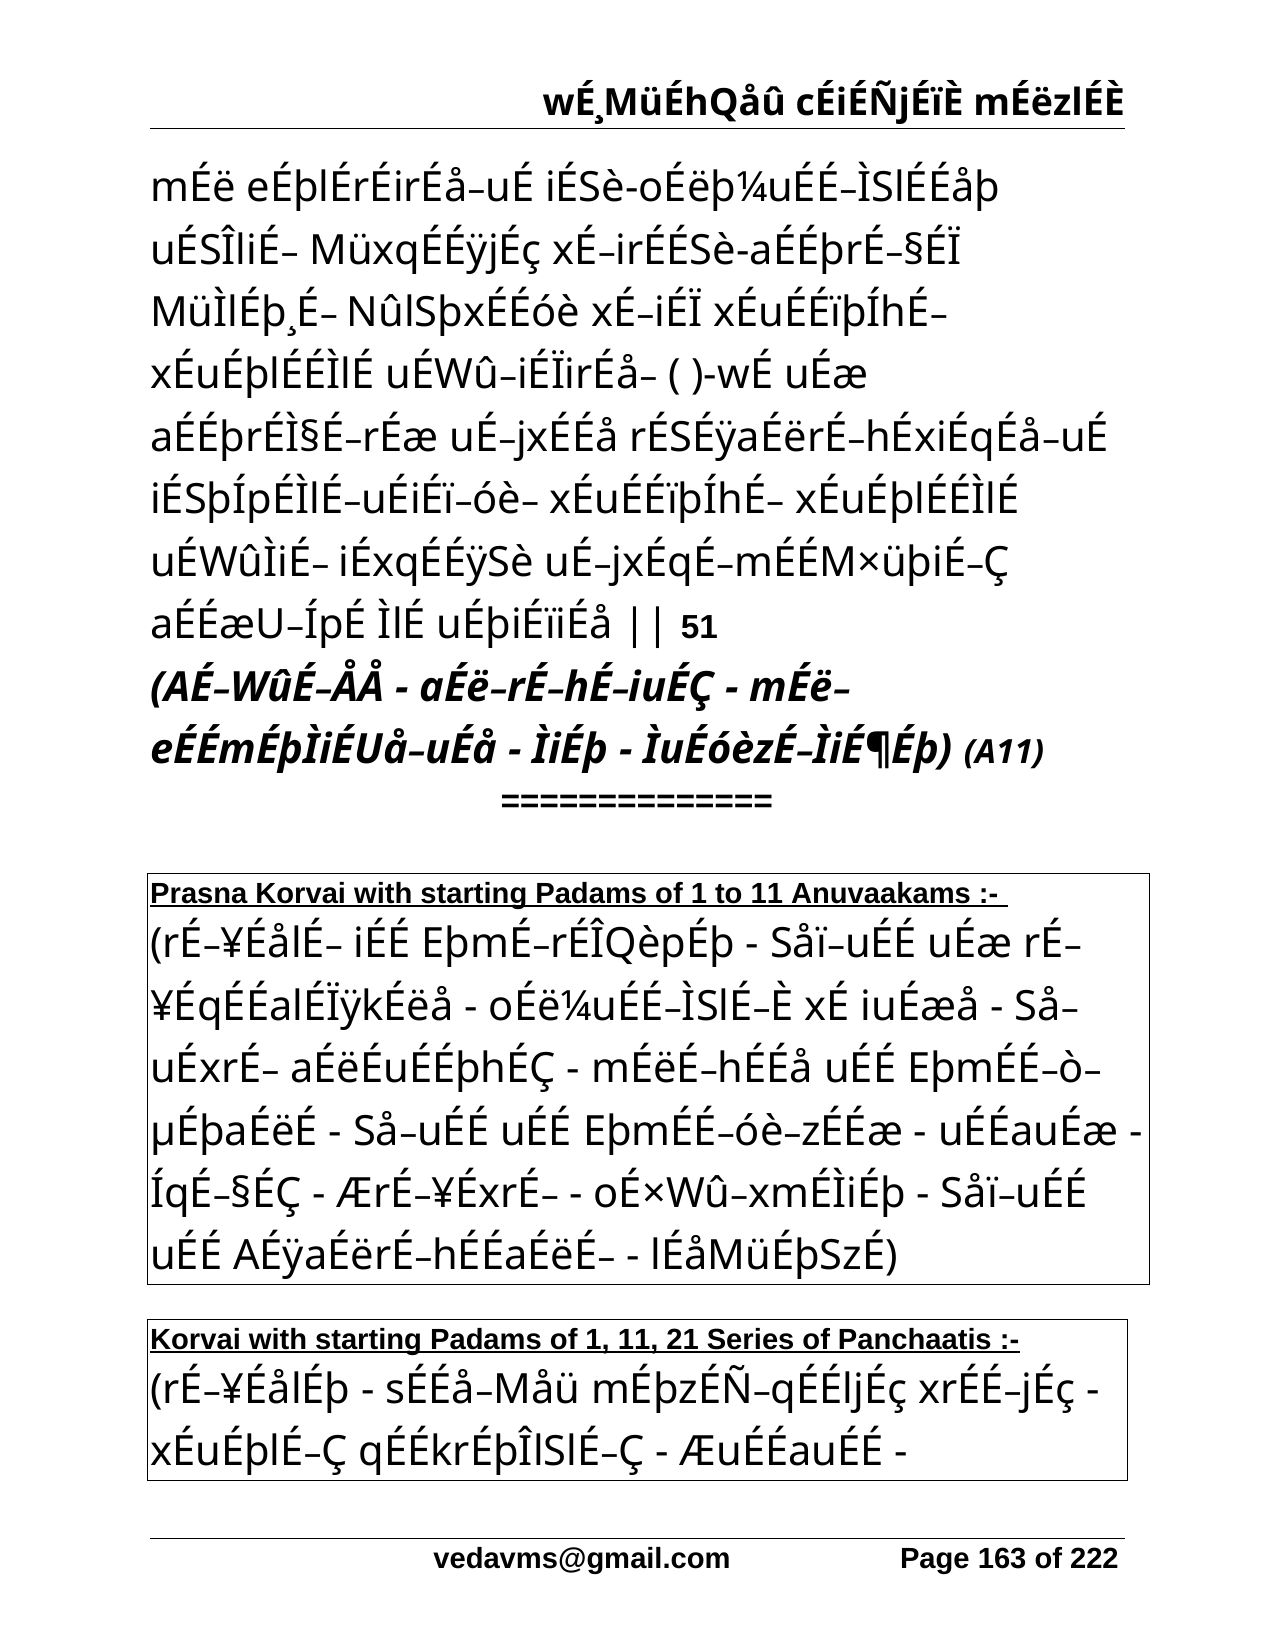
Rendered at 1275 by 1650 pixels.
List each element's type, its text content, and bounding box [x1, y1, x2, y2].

text ============== [150, 781, 1125, 819]
text (rÉ–¥ÉålÉ– iÉÉ EþmÉ–rÉÎQèpÉþ - Såï–uÉÉ uÉæ rÉ–¥ÉqÉÉalÉÏÿkÉëå - oÉë¼uÉÉ–ÌSlÉ–È xÉ iuÉæå - Så–uÉxrÉ– aÉëÉuÉÉþhÉÇ - mÉëÉ–hÉÉå uÉÉ EþmÉÉ–ò–µÉþaÉëÉ - Så–uÉÉ uÉÉ EþmÉÉ–óè–zÉÉæ - uÉÉauÉæ - ÍqÉ–§ÉÇ - ÆrÉ–¥ÉxrÉ– - oÉ×Wû–xmÉÌiÉþ - Såï–uÉÉ uÉÉ AÉÿaÉërÉ–hÉÉaÉëÉ– - lÉåMüÉþSzÉ) [148, 910, 1149, 1284]
text (rÉ–¥ÉålÉþ - sÉÉå–Måü mÉþzÉÑ–qÉÉljÉç xrÉÉ–jÉç - xÉuÉþlÉ–Ç qÉÉkrÉþÎlSlÉ–Ç - ÆuÉÉauÉÉ - AËUþ£üÉÌlÉ– - iÉiÉç mÉë–eÉÉ - LMüþmÉgcÉÉ–zÉiÉç) [148, 1356, 1127, 1480]
text (AÉ–WûÉ–ÅÅ - aÉë–rÉ–hÉ–iuÉÇ - mÉë–eÉÉmÉþÌiÉUå–uÉå - ÌiÉþ - ÌuÉóèzÉ–ÌiÉ¶Éþ) (A11) [150, 656, 1125, 776]
text mÉë eÉþlÉrÉirÉå–uÉ iÉSè-oÉëþ¼uÉÉ–ÌSlÉÉåþ uÉSÎliÉ– MüxqÉÉÿjÉç xÉ–irÉÉSè-aÉÉþrÉ–§ÉÏ MüÌlÉþ¸É– NûlSþxÉÉóè xÉ–iÉÏ xÉuÉÉïþÍhÉ– xÉuÉþlÉÉÌlÉ uÉWû–iÉÏirÉå– ( )-wÉ uÉæ [150, 157, 1125, 401]
text Prasna Korvai with starting Padams of 1 to 11 Anuvaakams :- [148, 874, 1149, 910]
text Korvai with starting Padams of 1, 11, 21 Series of Panchaatis :- [148, 1320, 1127, 1355]
text aÉÉþrÉÌ§É–rÉæ uÉ–jxÉÉå rÉSÉÿaÉërÉ–hÉxiÉqÉå–uÉ iÉSþÍpÉÌlÉ–uÉiÉï–óè– xÉuÉÉïþÍhÉ– xÉuÉþlÉÉÌlÉ uÉWûÌiÉ– iÉxqÉÉÿSè uÉ–jxÉqÉ–mÉÉM×üþiÉ–Ç aÉÉæU–ÍpÉ ÌlÉ uÉþiÉïiÉå || 51 [150, 407, 1125, 651]
